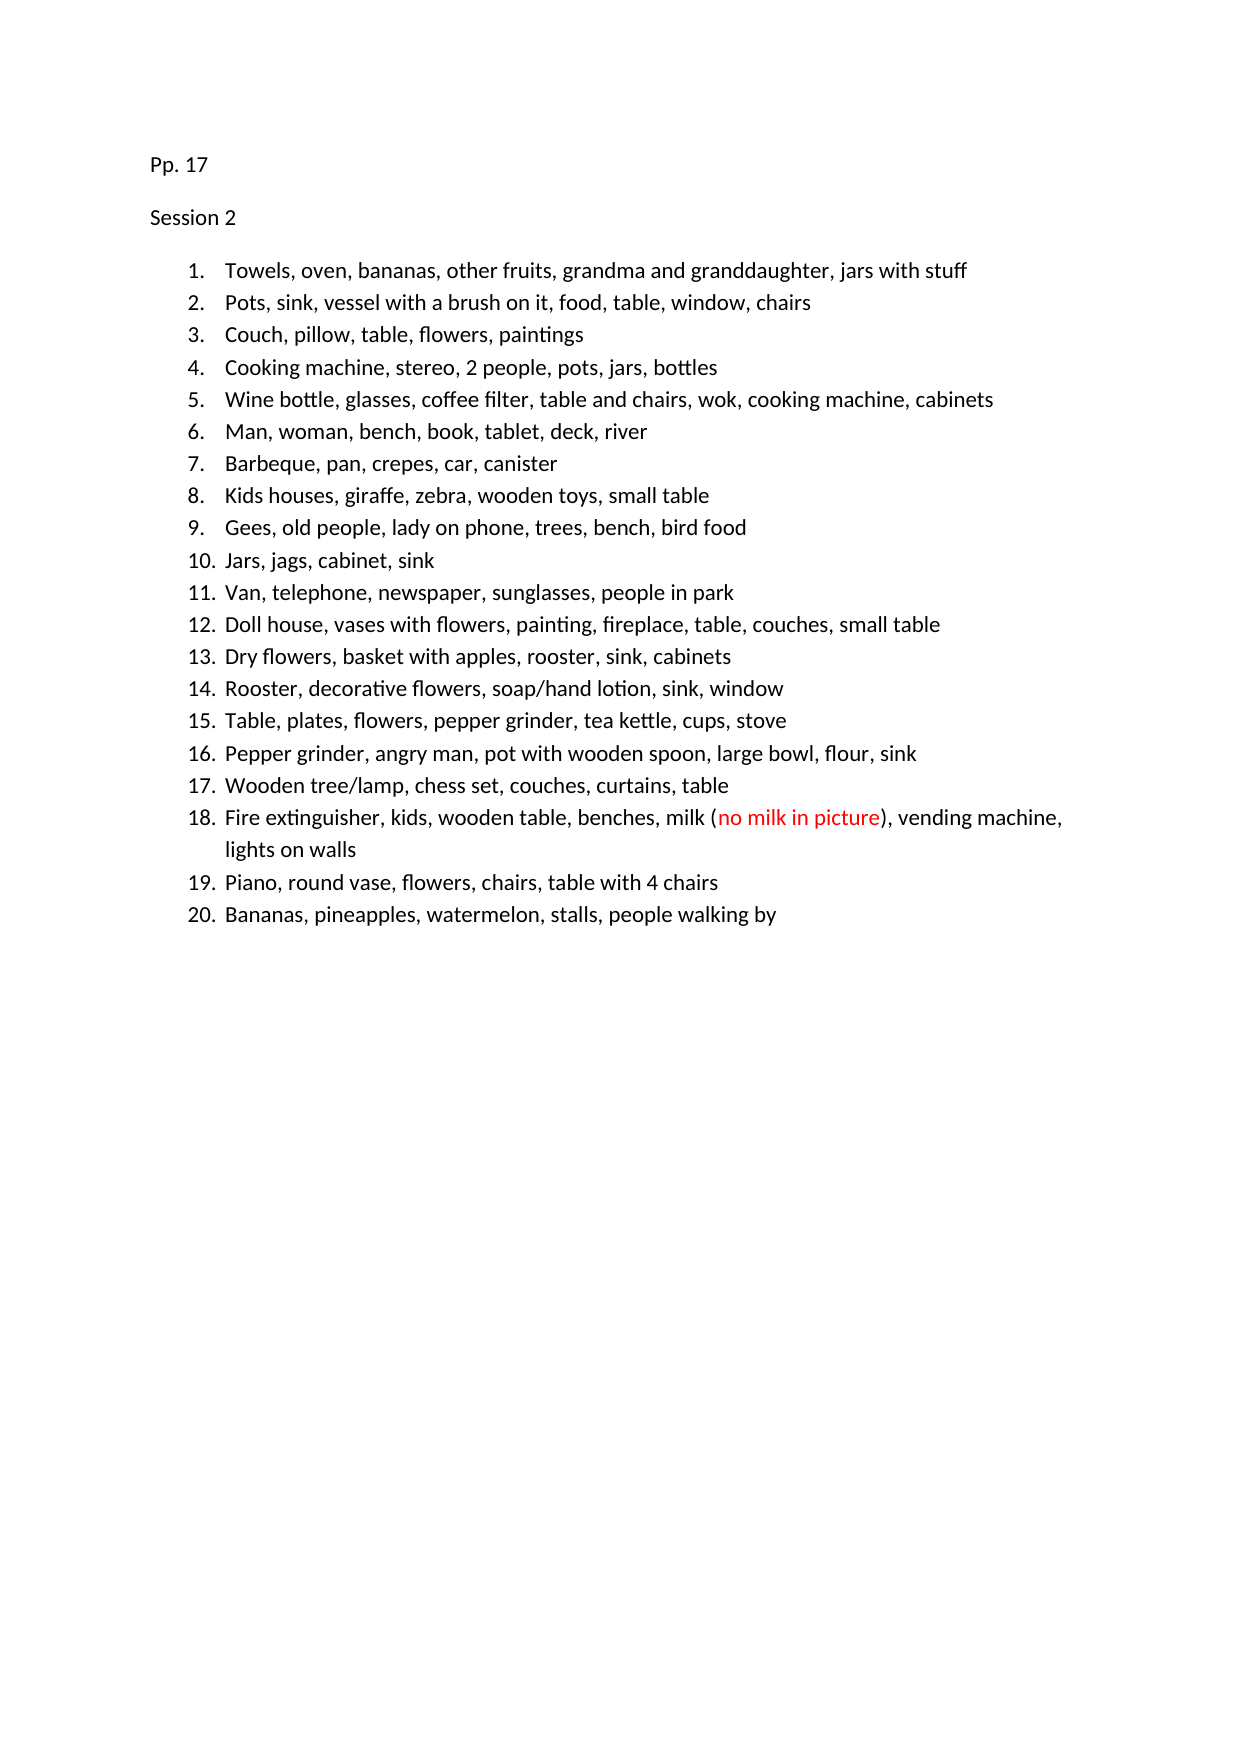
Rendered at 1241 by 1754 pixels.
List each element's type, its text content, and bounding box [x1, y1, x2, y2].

text Pp. 17 [150, 150, 1090, 178]
list Kids houses, giraffe, zebra, wooden toys, small table [187, 481, 1090, 509]
list Wine bottle, glasses, coffee filter, table and chairs, wok, cooking machine, cabinets [187, 385, 1090, 413]
list Pots, sink, vessel with a brush on it, food, table, window, chairs [187, 288, 1090, 316]
list Rooster, decorative flowers, soap/hand lotion, sink, window [187, 674, 1090, 702]
list Van, telephone, newspaper, sunglasses, people in park [187, 578, 1090, 606]
list Fire extinguisher, kids, wooden table, benches, milk (no milk in picture), vending machine, lights on walls [187, 803, 1090, 863]
list Bananas, pineapples, watermelon, stalls, people walking by [187, 900, 1090, 928]
list Cooking machine, stereo, 2 people, pots, jars, bottles [187, 353, 1090, 381]
list Piano, round vase, flowers, chairs, table with 4 chairs [187, 868, 1090, 896]
list Doll house, vases with flowers, painting, fireplace, table, couches, small table [187, 610, 1090, 638]
list Towels, oven, bananas, other fruits, grandma and granddaughter, jars with stuff [187, 256, 1090, 284]
list Pepper grinder, angry man, pot with wooden spoon, large bowl, flour, sink [187, 739, 1090, 767]
list Dry flowers, basket with apples, rooster, sink, cabinets [187, 642, 1090, 670]
list Gees, old people, lady on phone, trees, bench, bird food [187, 513, 1090, 542]
list Couch, pillow, table, flowers, paintings [187, 320, 1090, 348]
list Man, woman, bench, book, tablet, deck, river [187, 417, 1090, 445]
text Session 2 [150, 203, 1090, 231]
list Wooden tree/lamp, chess set, couches, curtains, table [187, 771, 1090, 799]
list Jars, jags, cabinet, sink [187, 546, 1090, 574]
list Table, plates, flowers, pepper grinder, tea kettle, cups, stove [187, 707, 1090, 735]
list Barbeque, pan, crepes, car, canister [187, 449, 1090, 477]
